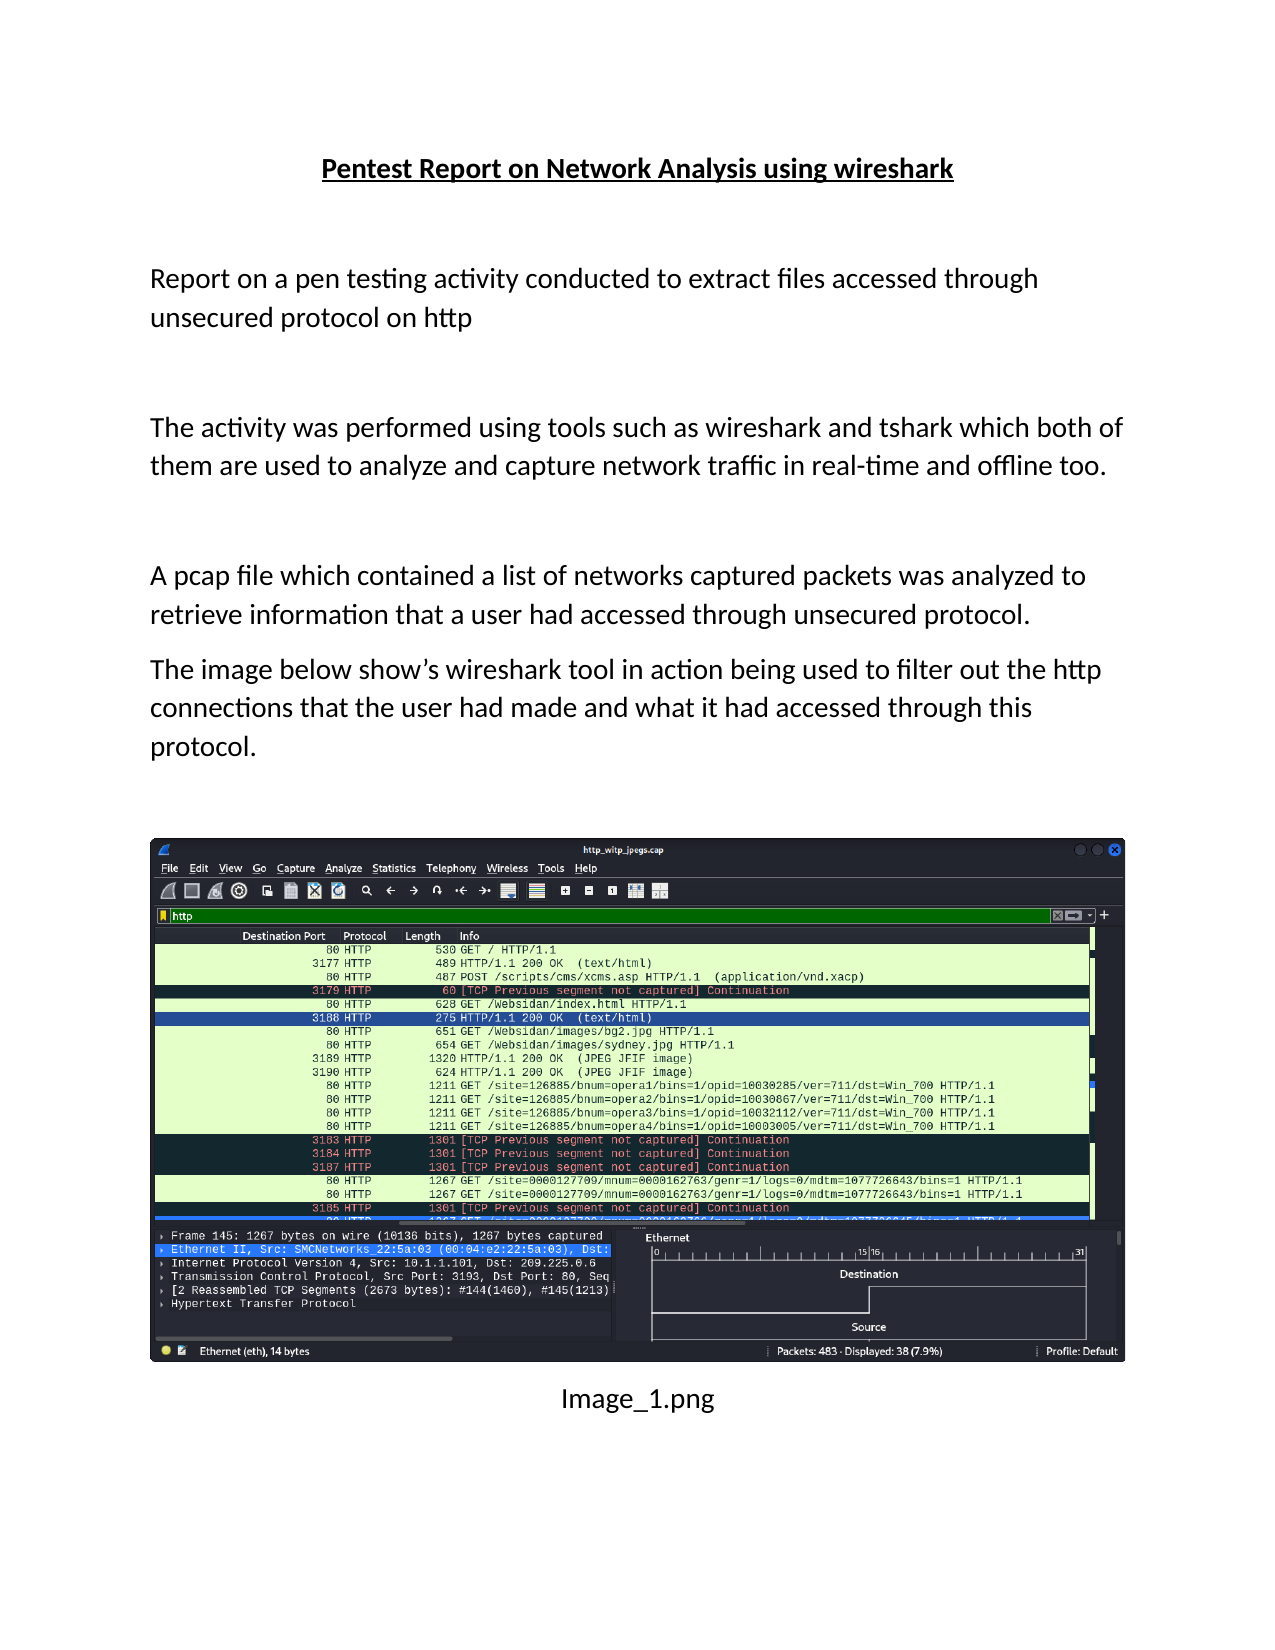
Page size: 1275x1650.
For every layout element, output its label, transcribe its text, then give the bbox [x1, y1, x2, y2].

picture [150, 838, 1125, 1362]
text Report on a pen testing activity conducted to extract files accessed through unsecured protocol on http [150, 260, 1125, 334]
text Image_1.png [150, 1380, 1125, 1416]
text The activity was performed using tools such as wireshark and tshark which both of them are used to analyze and capture network traffic in real-time and offline too. [150, 409, 1125, 483]
text A pcap file which contained a list of networks captured packets was analyzed to retrieve information that a user had accessed through unsecured protocol. [150, 557, 1125, 632]
text Pentest Report on Network Analysis using wireshark [150, 150, 1125, 186]
text The image below show’s wireshark tool in action being used to filter out the http connections that the user had made and what it had accessed through this protocol. [150, 651, 1125, 763]
